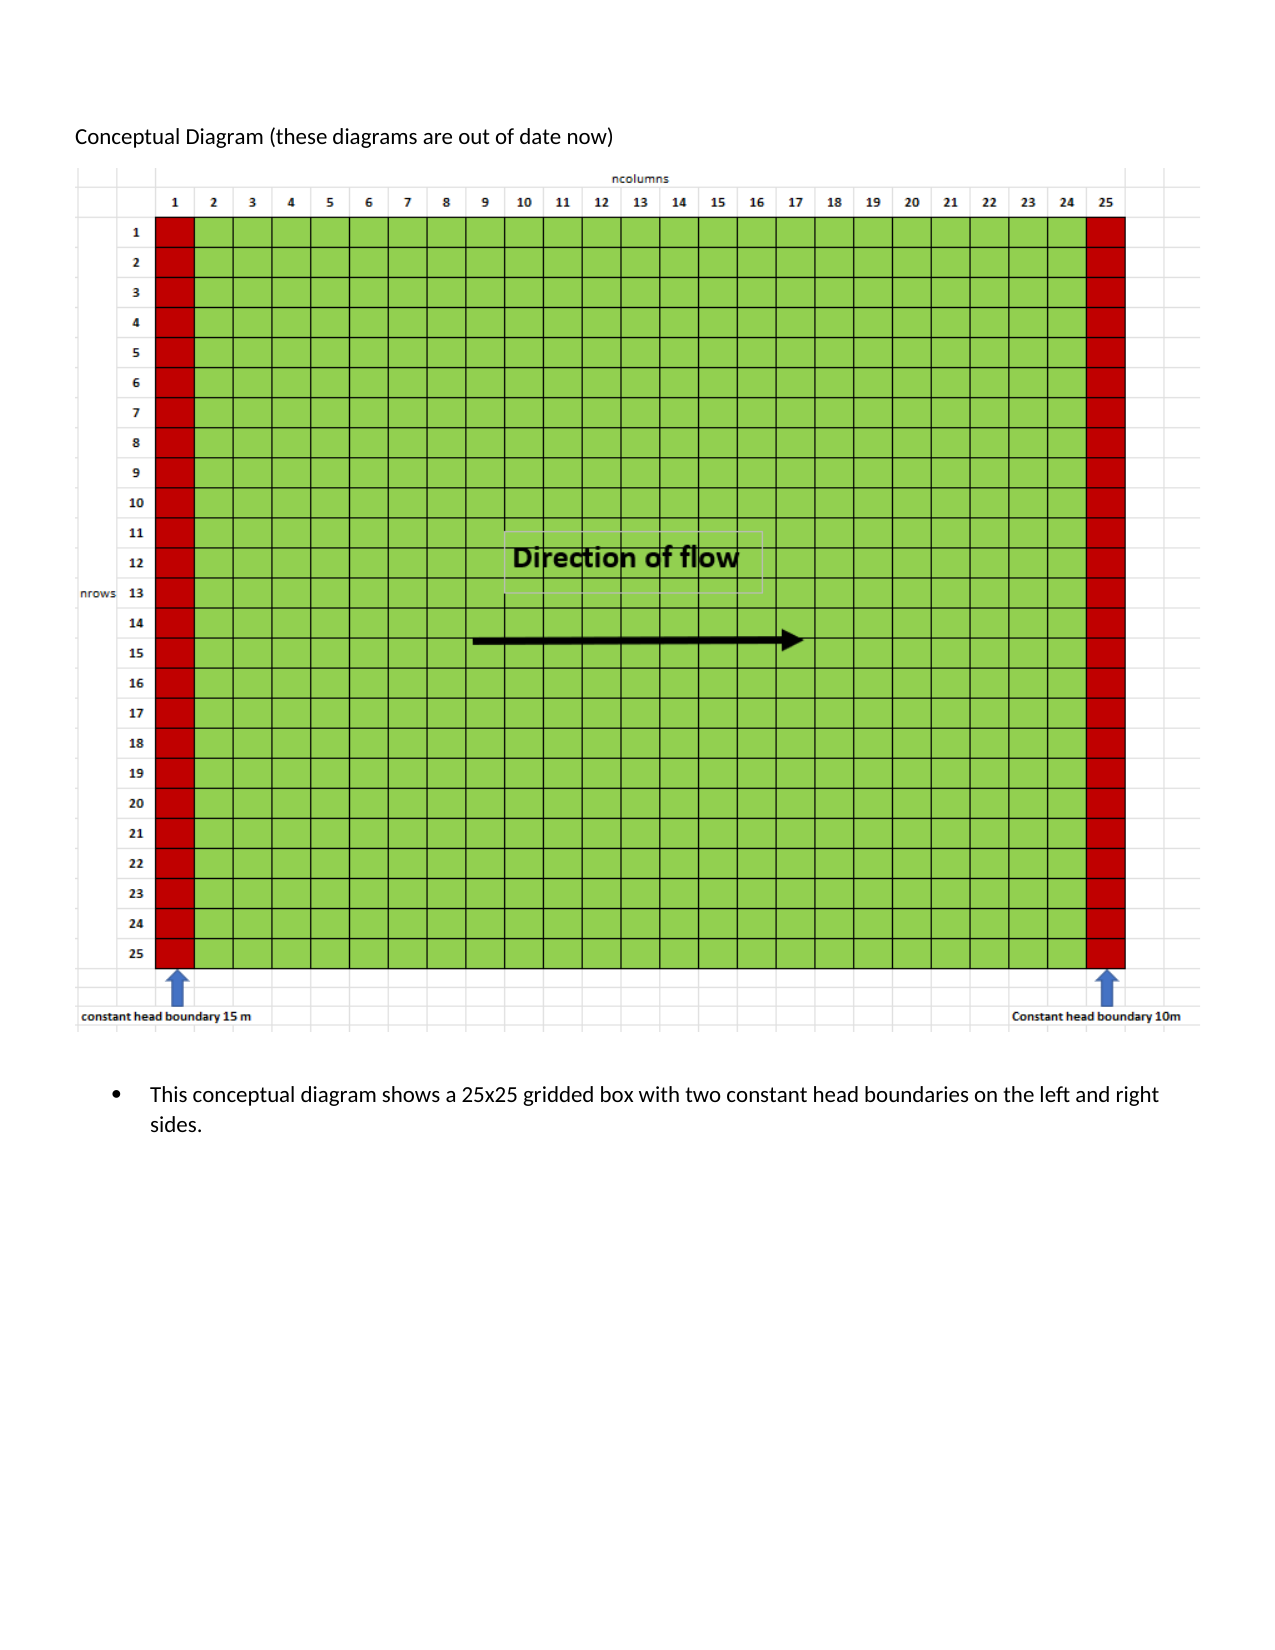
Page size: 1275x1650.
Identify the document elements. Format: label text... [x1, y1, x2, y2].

list This conceptual diagram shows a 25x25 gridded box with two constant head boundaries on the left and right sides. [112, 1080, 1200, 1138]
text Conceptual Diagram (these diagrams are out of date now) [75, 122, 1200, 150]
picture [75, 168, 1200, 1032]
